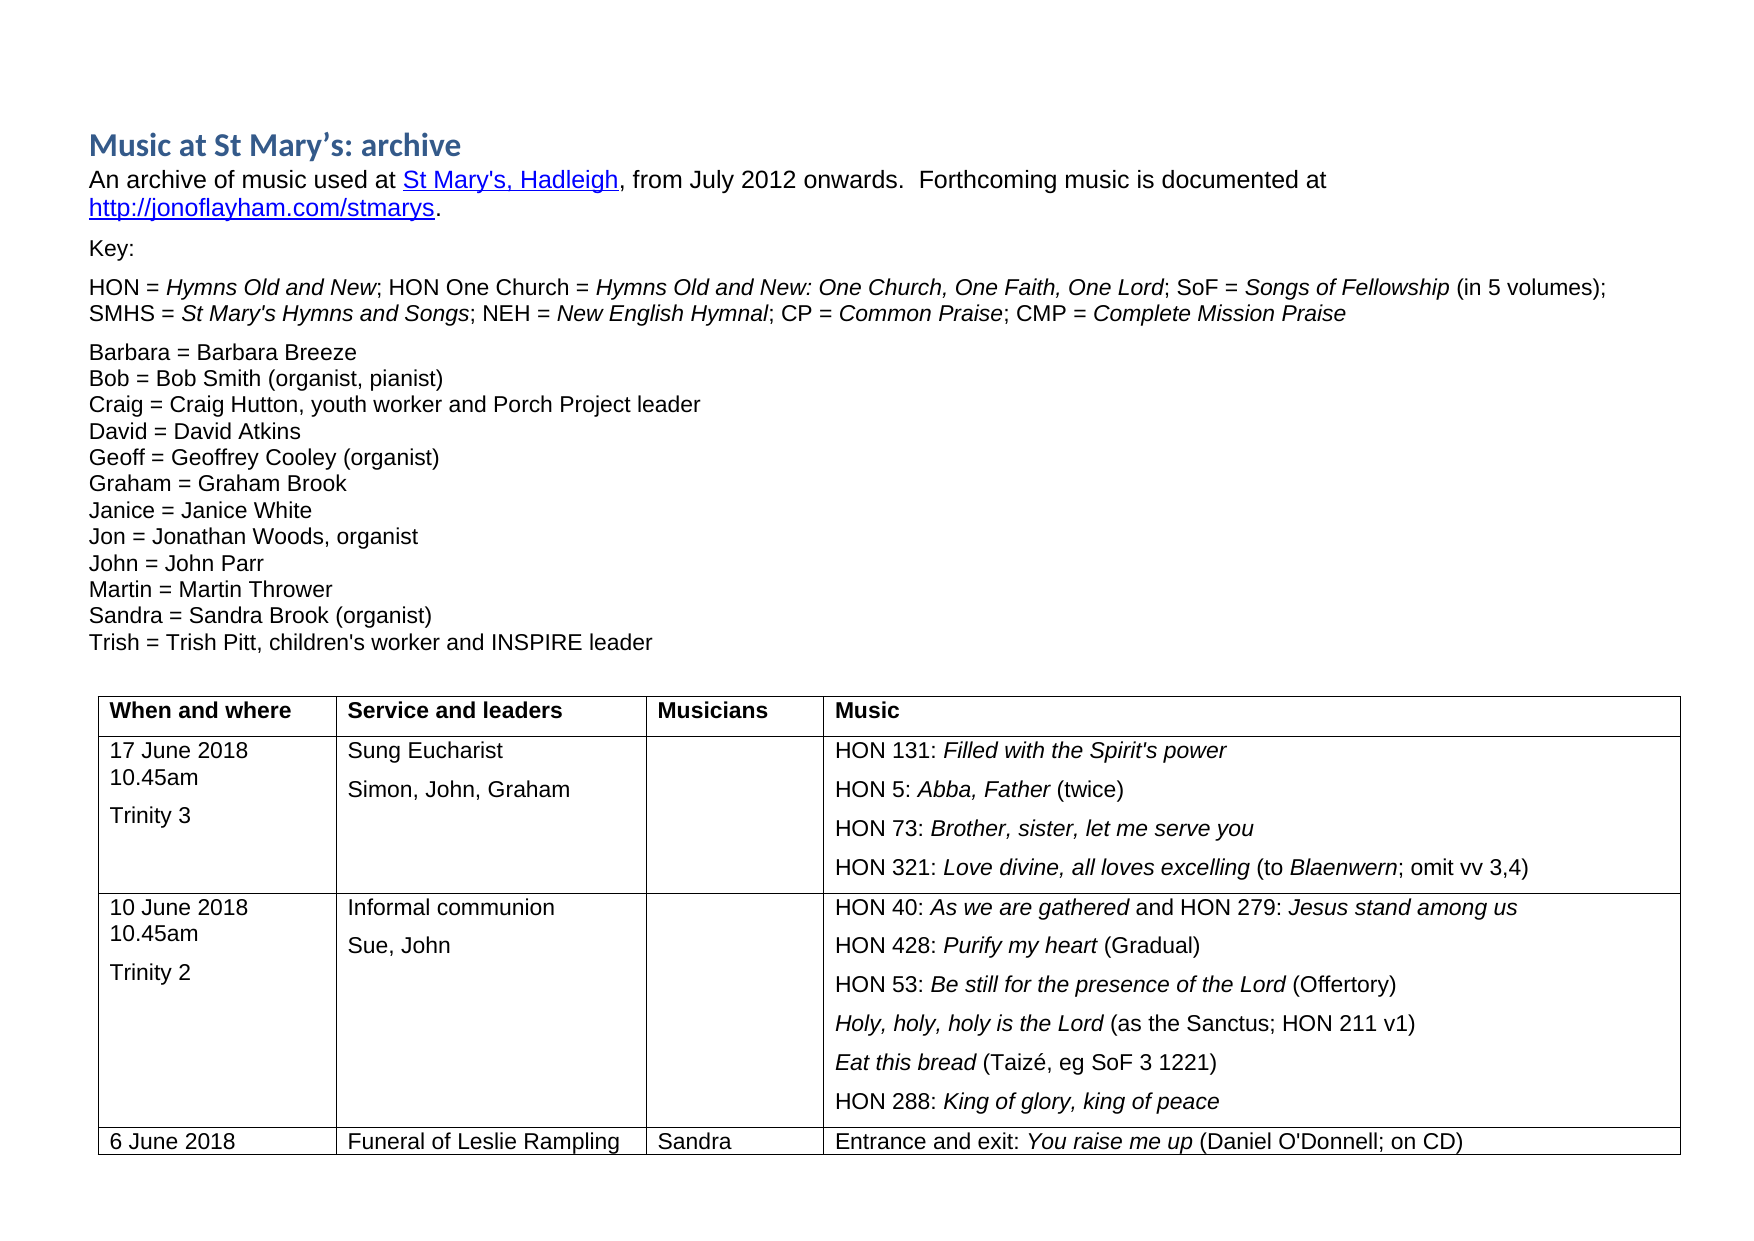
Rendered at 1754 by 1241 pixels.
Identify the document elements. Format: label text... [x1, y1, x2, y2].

text Key: [89, 234, 1668, 261]
subtitle Music at St Mary’s: archive [89, 124, 1668, 164]
table_cell Informal communion Sue, John [337, 894, 646, 1127]
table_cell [824, 1128, 1680, 1154]
text HON = Hymns Old and New; HON One Church = Hymns Old and New: One Church, One Faith, One Lord; SoF = Songs of Fellowship (in 5 volumes); SMHS = St Mary's Hymns and Songs; NEH = New English Hymnal; CP = Common Praise; CMP = Complete Mission Praise [89, 273, 1668, 326]
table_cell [99, 1128, 336, 1154]
table_header Music [824, 697, 1680, 736]
text An archive of music used at St Mary's, Hadleigh, from July 2012 onwards. Forthcoming music is documented at http://jonoflayham.com/stmarys. [89, 164, 1668, 222]
table_header Service and leaders [337, 697, 646, 736]
table_cell Sung Eucharist Simon, John, Graham [337, 737, 646, 892]
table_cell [337, 1128, 646, 1154]
table_cell Sandra [647, 1128, 823, 1154]
text Barbara = Barbara Breeze Bob = Bob Smith (organist, pianist) Craig = Craig Hutton, youth worker and Porch Project leader David = David Atkins Geoff = Geoffrey Cooley (organist) Graham = Graham Brook Janice = Janice White Jon = Jonathan Woods, organist John = John Parr Martin = Martin Thrower Sandra = Sandra Brook (organist) Trish = Trish Pitt, children's worker and INSPIRE leader [89, 339, 1668, 684]
table_header Musicians [647, 697, 823, 736]
table_cell HON 40: As we are gathered and HON 279: Jesus stand among us HON 428: Purify my heart (Gradual) HON 53: Be still for the presence of the Lord (Offertory) Holy, holy, holy is the Lord (as the Sanctus; HON 211 v1) Eat this bread (Taizé, eg SoF 3 1221) HON 288: King of glory, king of peace [824, 894, 1680, 1127]
table_cell 10 June 2018 10.45am Trinity 2 [99, 894, 336, 1127]
table_cell [647, 737, 823, 892]
table_cell HON 131: Filled with the Spirit's power HON 5: Abba, Father (twice) HON 73: Brother, sister, let me serve you HON 321: Love divine, all loves excelling (to Blaenwern; omit vv 3,4) [824, 737, 1680, 892]
table_cell 17 June 2018 10.45am Trinity 3 [99, 737, 336, 892]
table_cell [647, 894, 823, 1127]
table_header When and where [99, 697, 336, 736]
